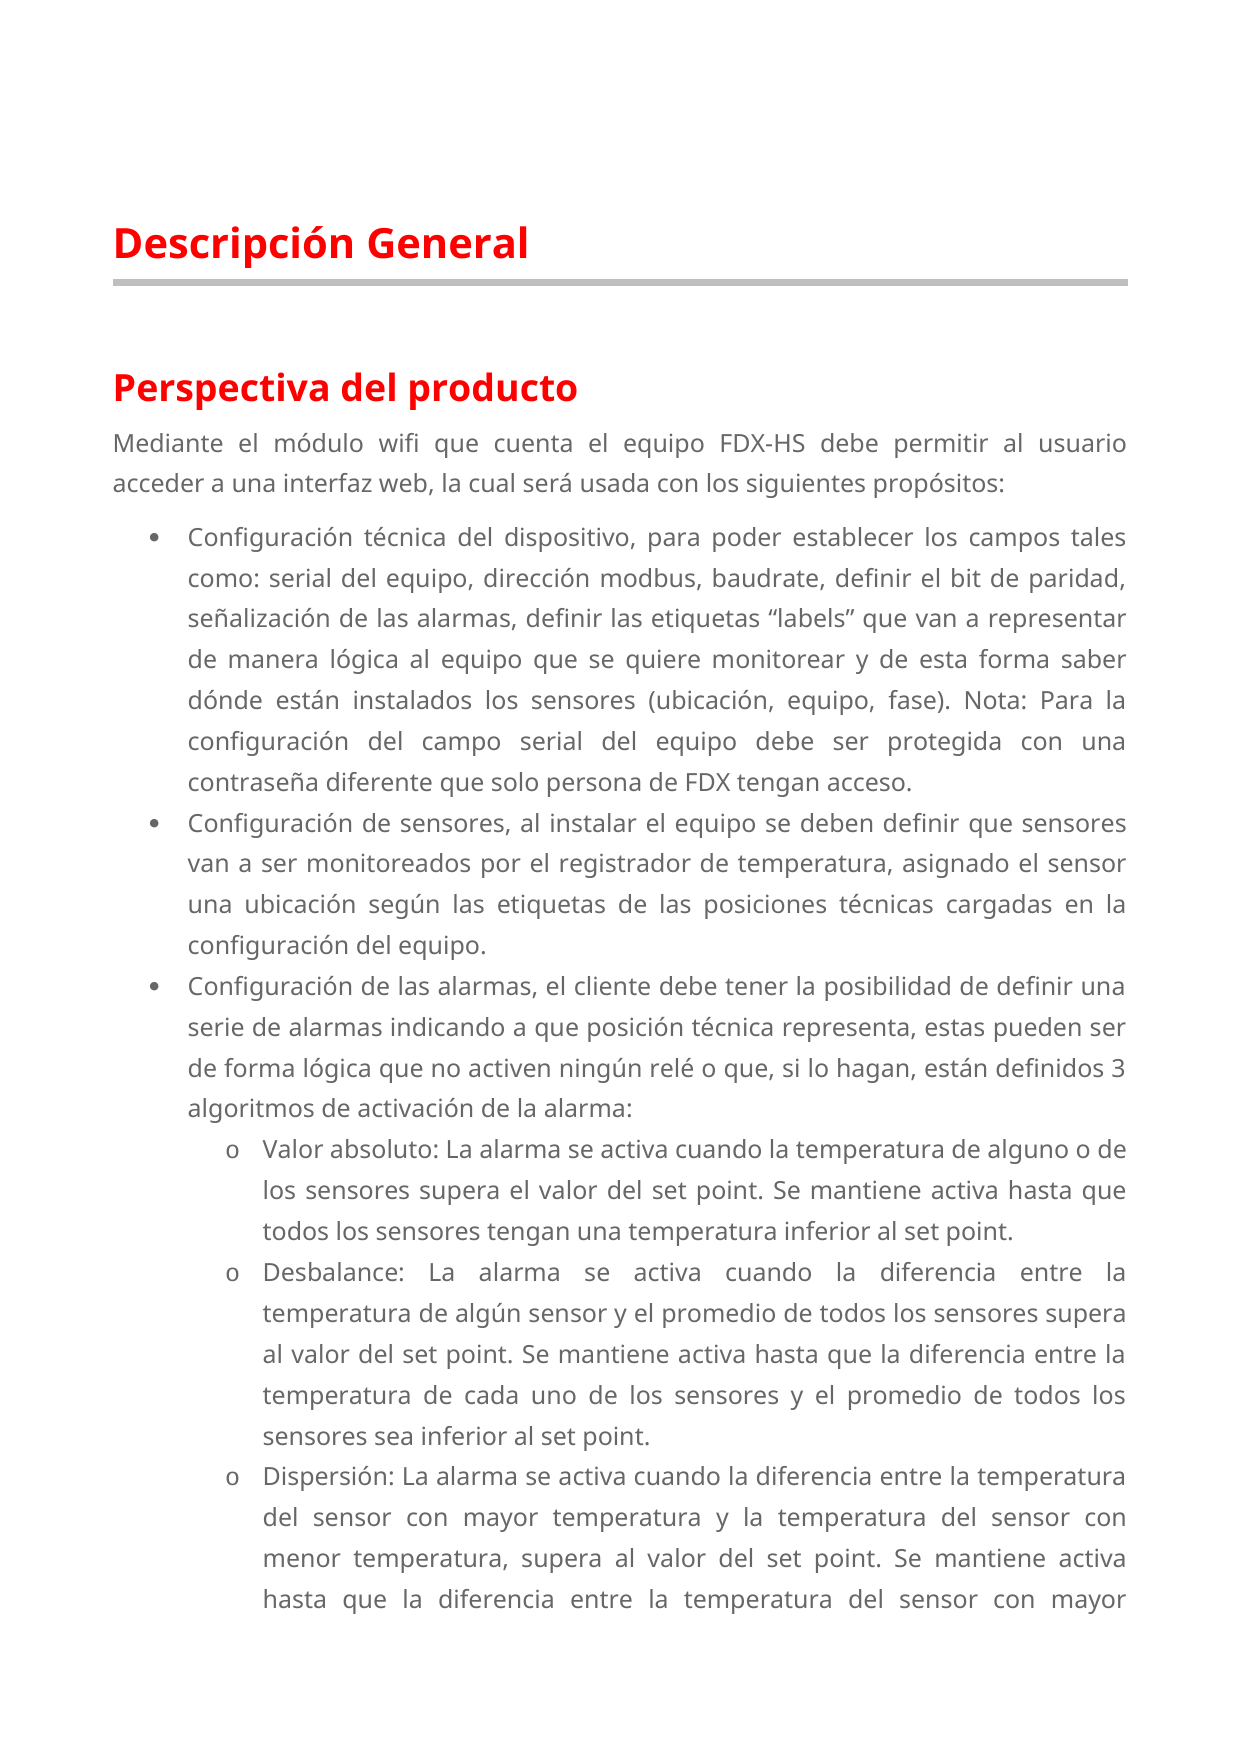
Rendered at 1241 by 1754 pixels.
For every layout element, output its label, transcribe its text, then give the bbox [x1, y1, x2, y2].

list Valor absoluto: La alarma se activa cuando la temperatura de alguno o de los sensores supera el valor del set point. Se mantiene activa hasta que todos los sensores tengan una temperatura inferior al set point. [225, 1132, 1128, 1248]
list Configuración de las alarmas, el cliente debe tener la posibilidad de definir una serie de alarmas indicando a que posición técnica representa, estas pueden ser de forma lógica que no activen ningún relé o que, si lo hagan, están definidos 3 algoritmos de activación de la alarma: [150, 969, 1128, 1125]
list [225, 1459, 1128, 1616]
subtitle Descripción General [112, 214, 1128, 286]
list Configuración de sensores, al instalar el equipo se deben definir que sensores van a ser monitoreados por el registrador de temperatura, asignado el sensor una ubicación según las etiquetas de las posiciones técnicas cargadas en la configuración del equipo. [150, 805, 1128, 962]
text Mediante el módulo wifi que cuenta el equipo FDX-HS debe permitir al usuario acceder a una interfaz web, la cual será usada con los siguientes propósitos: [112, 425, 1128, 500]
subtitle Perspectiva del producto [112, 362, 1128, 413]
list Configuración técnica del dispositivo, para poder establecer los campos tales como: serial del equipo, dirección modbus, baudrate, definir el bit de paridad, señalización de las alarmas, definir las etiquetas “labels” que van a representar de manera lógica al equipo que se quiere monitorear y de esta forma saber dónde están instalados los sensores (ubicación, equipo, fase). Nota: Para la configuración del campo serial del equipo debe ser protegida con una contraseña diferente que solo persona de FDX tengan acceso. [150, 519, 1128, 798]
list Desbalance: La alarma se activa cuando la diferencia entre la temperatura de algún sensor y el promedio de todos los sensores supera al valor del set point. Se mantiene activa hasta que la diferencia entre la temperatura de cada uno de los sensores y el promedio de todos los sensores sea inferior al set point. [225, 1255, 1128, 1452]
